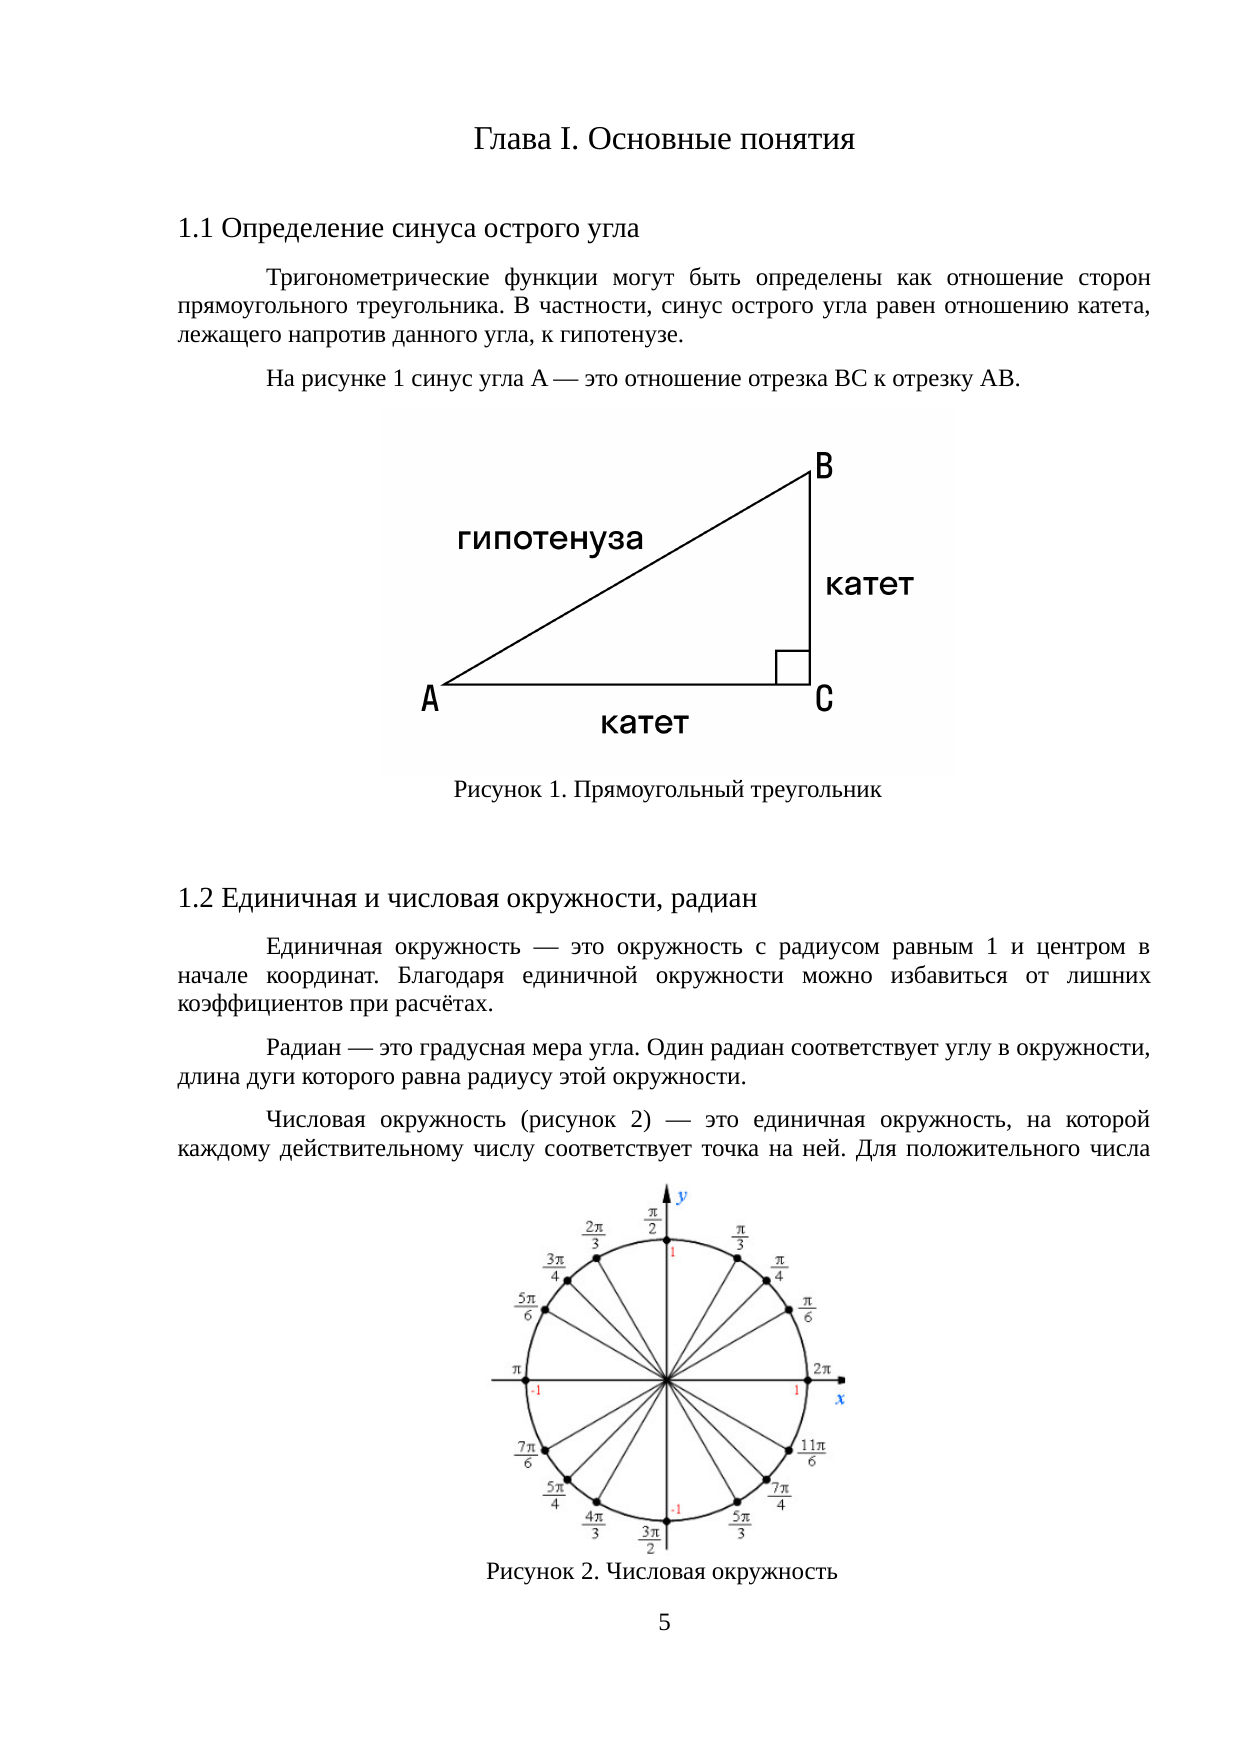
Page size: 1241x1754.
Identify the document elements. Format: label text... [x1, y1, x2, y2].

text На рисунке 1 синус угла A — это отношение отрезка BC к отрезку AB. [177, 363, 1152, 392]
subtitle Глава I. Основные понятия [177, 118, 1152, 156]
picture [478, 1183, 846, 1556]
subtitle 1.1 Определение синуса острого угла [177, 211, 1152, 244]
picture [379, 409, 956, 775]
text Единичная окружность — это окружность с радиусом равным 1 и центром в начале координат. Благодаря единичной окружности можно избавиться от лишних коэффициентов при расчётах. [177, 931, 1152, 1017]
text Радиан — это градусная мера угла. Один радиан соответствует углу в окружности, длина дуги которого равна радиусу этой окружности. [177, 1032, 1152, 1089]
text Тригонометрические функции могут быть определены как отношение сторон прямоугольного треугольника. В частности, синус острого угла равен отношению катета, лежащего напротив данного угла, к гипотенузе. [177, 262, 1152, 348]
subtitle 1.2 Единичная и числовая окружности, радиан [177, 880, 1152, 913]
text Числовая окружность (рисунок 2) — это единичная окружность, на которой каждому действительному числу соответствует точка на ней. Для положительного числа отсчёт происходит против часовой стрелки, а для отрицательного по часовой стрелке. Например, т. к. длина окружности равна 2πR, то точке (0, 1) будет соответствовать радиан, , и т. д. [177, 1104, 1152, 1162]
